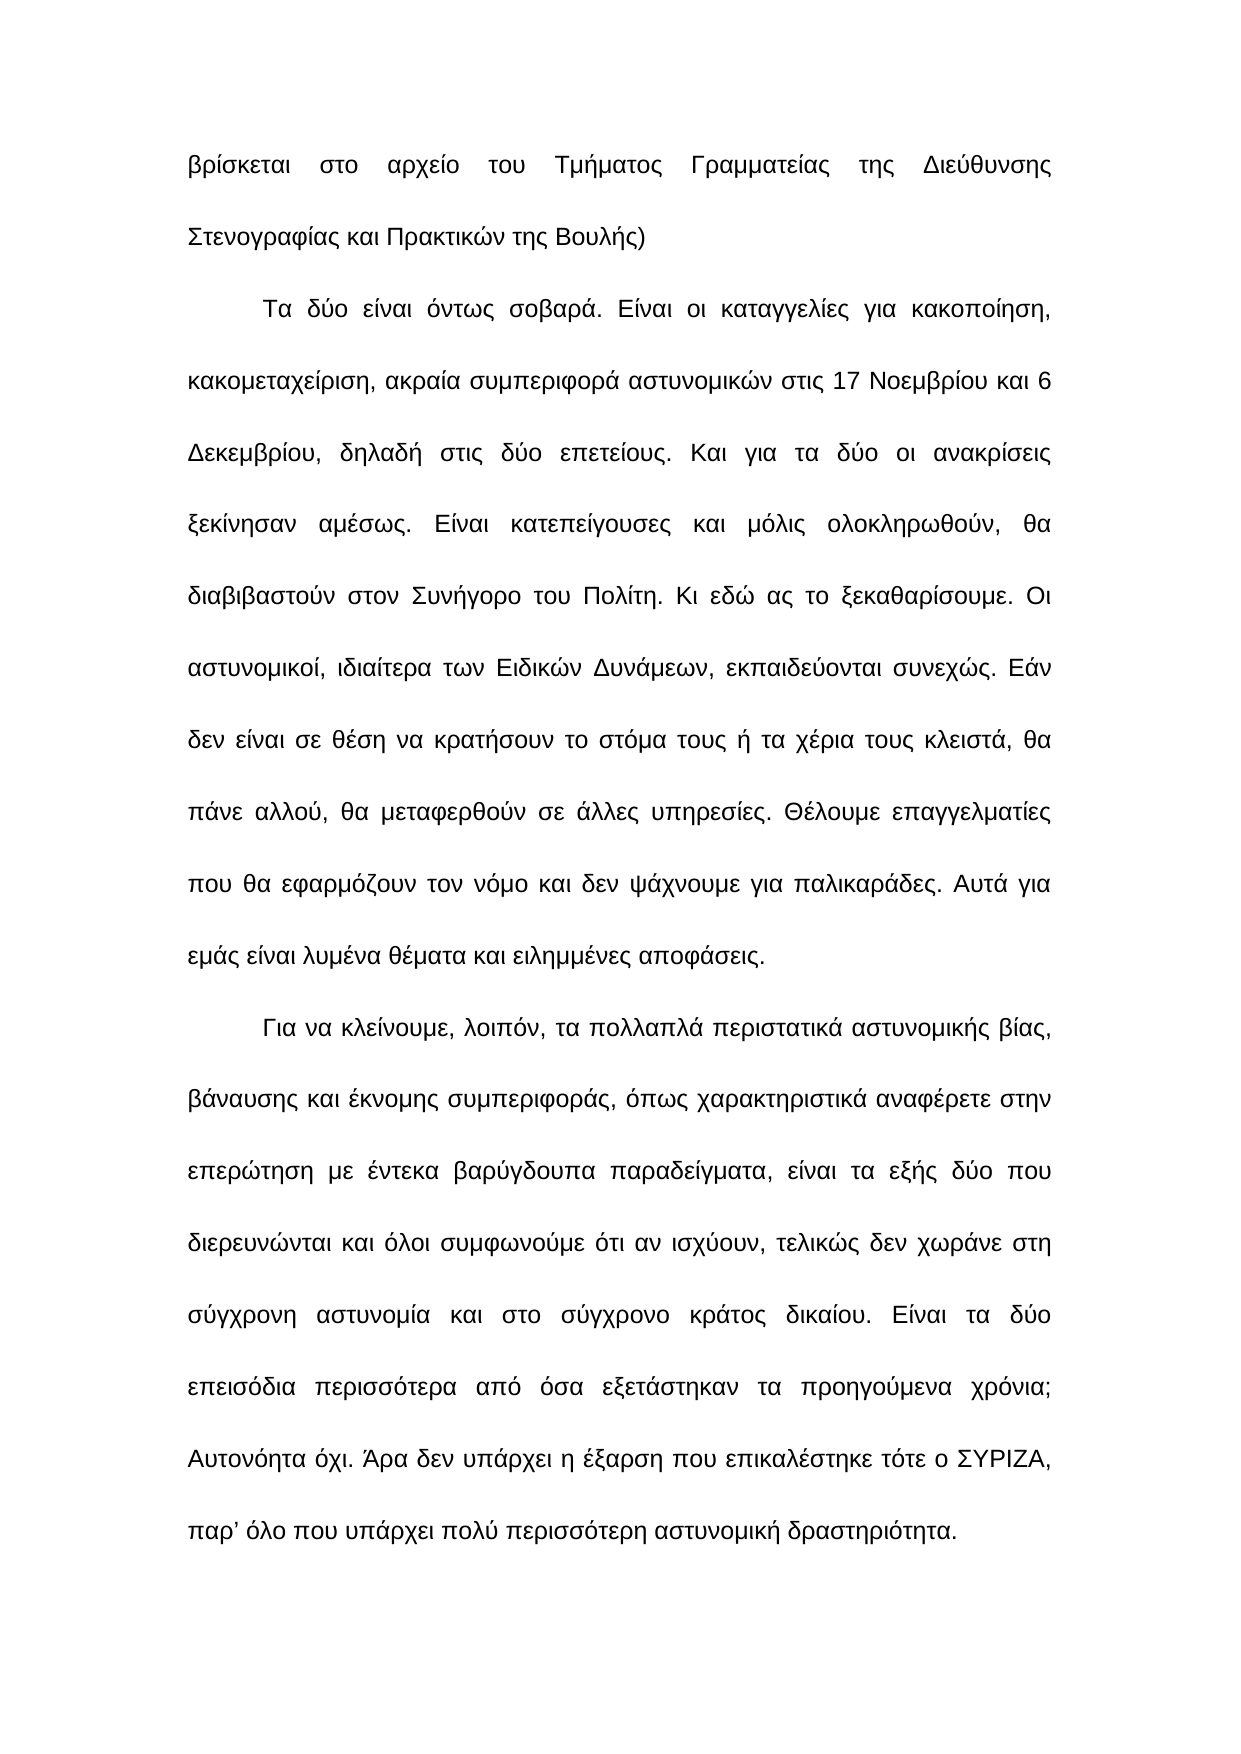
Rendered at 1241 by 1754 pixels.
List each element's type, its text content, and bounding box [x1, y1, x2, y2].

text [187, 150, 1053, 251]
text Τα δύο είναι όντως σοβαρά. Είναι οι καταγγελίες για κακοποίηση, κακομεταχείριση, ακραία συμπεριφορά αστυνομικών στις 17 Νοεμβρίου και 6 Δεκεμβρίου, δηλαδή στις δύο επετείους. Και για τα δύο οι ανακρίσεις ξεκίνησαν αμέσως. Είναι κατεπείγουσες και μόλις ολοκληρωθούν, θα διαβιβαστούν στον Συνήγορο του Πολίτη. Κι εδώ ας το ξεκαθαρίσουμε. Οι αστυνομικοί, ιδιαίτερα των Ειδικών Δυνάμεων, εκπαιδεύονται συνεχώς. Εάν δεν είναι σε θέση να κρατήσουν το στόμα τους ή τα χέρια τους κλειστά, θα πάνε αλλού, θα μεταφερθούν σε άλλες υπηρεσίες. Θέλουμε επαγγελματίες που θα εφαρμόζουν τον νόμο και δεν ψάχνουμε για παλικαράδες. Αυτά για εμάς είναι λυμένα θέματα και ειλημμένες αποφάσεις. [187, 294, 1053, 969]
text Για να κλείνουμε, λοιπόν, τα πολλαπλά περιστατικά αστυνομικής βίας, βάναυσης και έκνομης συμπεριφοράς, όπως χαρακτηριστικά αναφέρετε στην επερώτηση με έντεκα βαρύγδουπα παραδείγματα, είναι τα εξής δύο που διερευνώνται και όλοι συμφωνούμε ότι αν ισχύουν, τελικώς δεν χωράνε στη σύγχρονη αστυνομία και στο σύγχρονο κράτος δικαίου. Είναι τα δύο επεισόδια περισσότερα από όσα εξετάστηκαν τα προηγούμενα χρόνια; Αυτονόητα όχι. Άρα δεν υπάρχει η έξαρση που επικαλέστηκε τότε ο ΣΥΡΙΖΑ, παρ’ όλο που υπάρχει πολύ περισσότερη αστυνομική δραστηριότητα. [187, 1012, 1053, 1544]
